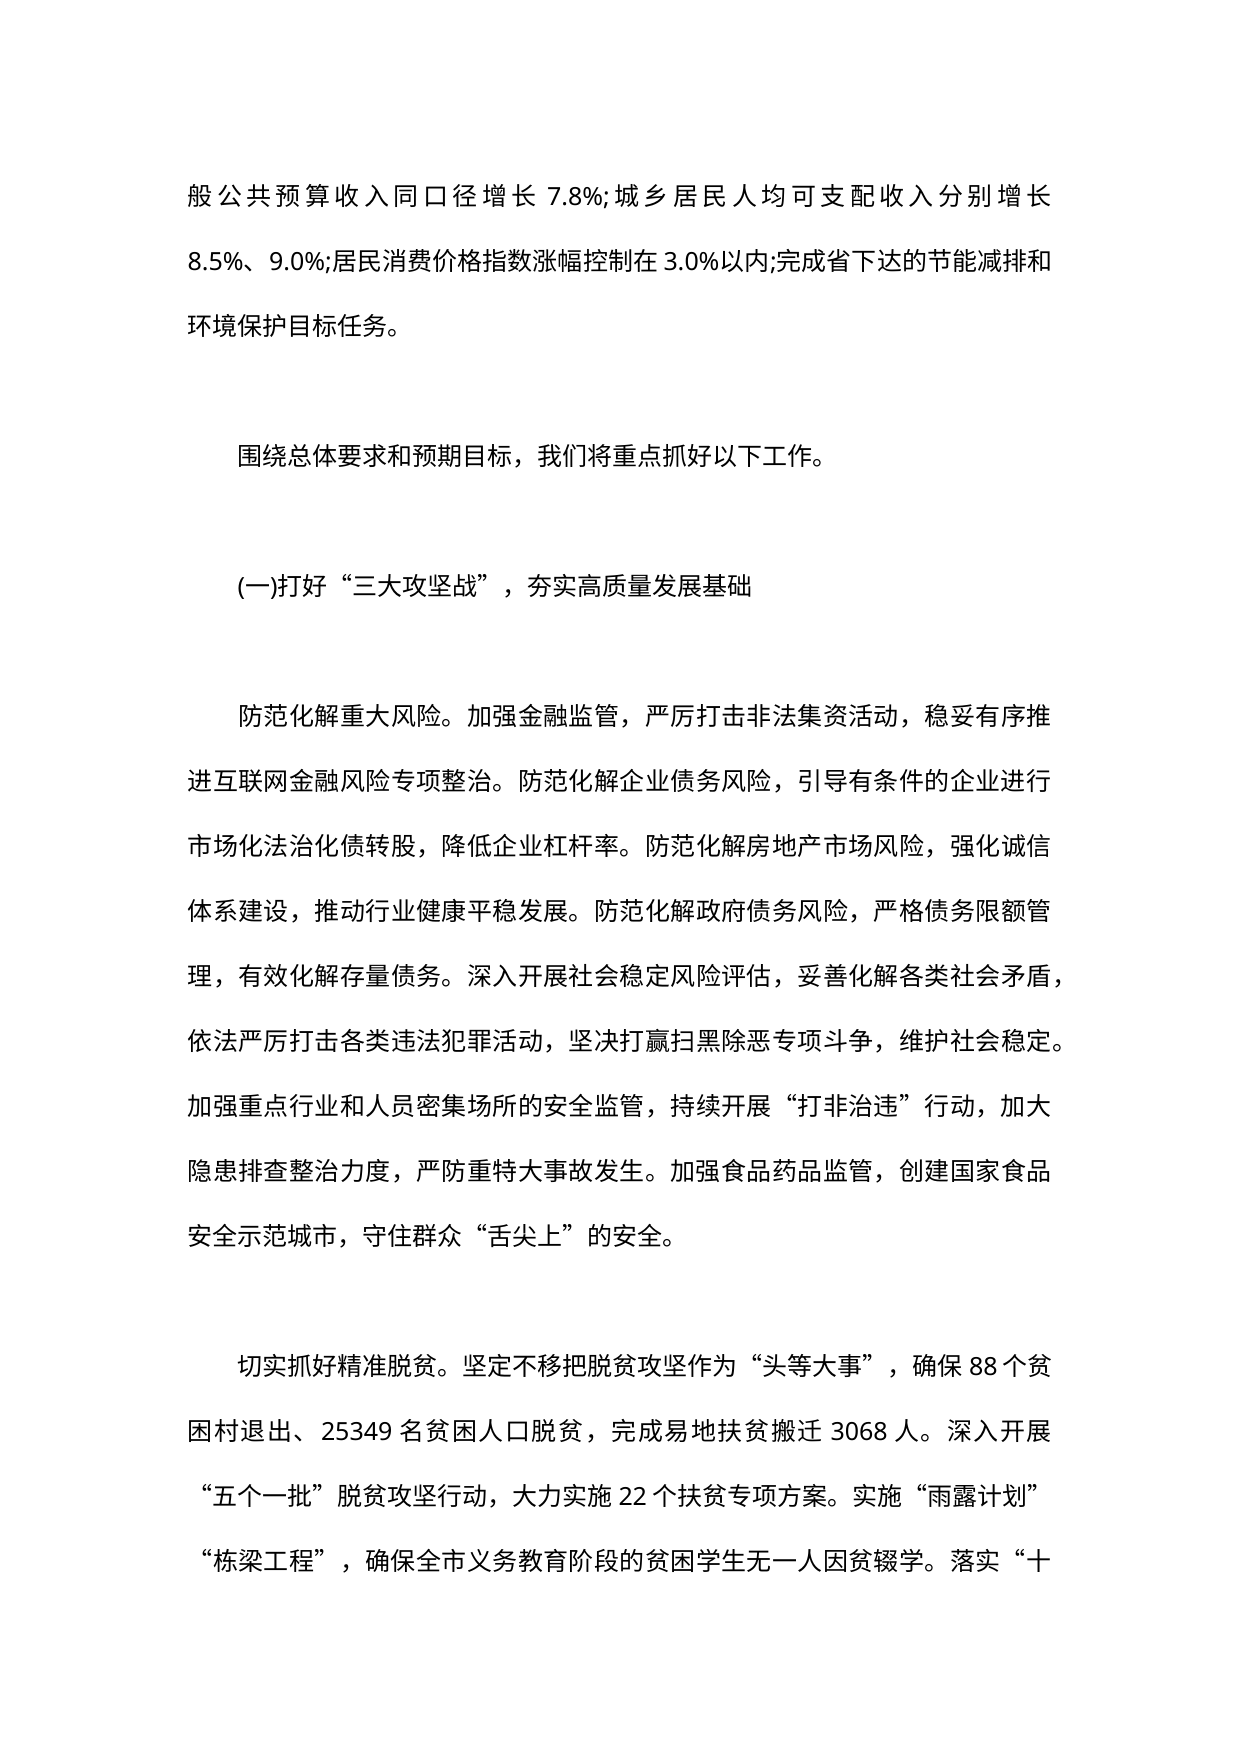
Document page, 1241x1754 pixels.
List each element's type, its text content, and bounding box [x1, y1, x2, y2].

text 围绕总体要求和预期目标，我们将重点抓好以下工作。 [187, 422, 1053, 487]
text 防范化解重大风险。加强金融监管，严厉打击非法集资活动，稳妥有序推进互联网金融风险专项整治。防范化解企业债务风险，引导有条件的企业进行市场化法治化债转股，降低企业杠杆率。防范化解房地产市场风险，强化诚信体系建设，推动行业健康平稳发展。防范化解政府债务风险，严格债务限额管理，有效化解存量债务。深入开展社会稳定风险评估，妥善化解各类社会矛盾，依法严厉打击各类违法犯罪活动，坚决打赢扫黑除恶专项斗争，维护社会稳定。加强重点行业和人员密集场所的安全监管，持续开展“打非治违”行动，加大隐患排查整治力度，严防重特大事故发生。加强食品药品监管，创建国家食品安全示范城市，守住群众“舌尖上”的安全。 [187, 682, 1053, 1267]
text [187, 162, 1053, 357]
text (一)打好“三大攻坚战”，夯实高质量发展基础 [187, 552, 1053, 617]
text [187, 1332, 1053, 1592]
